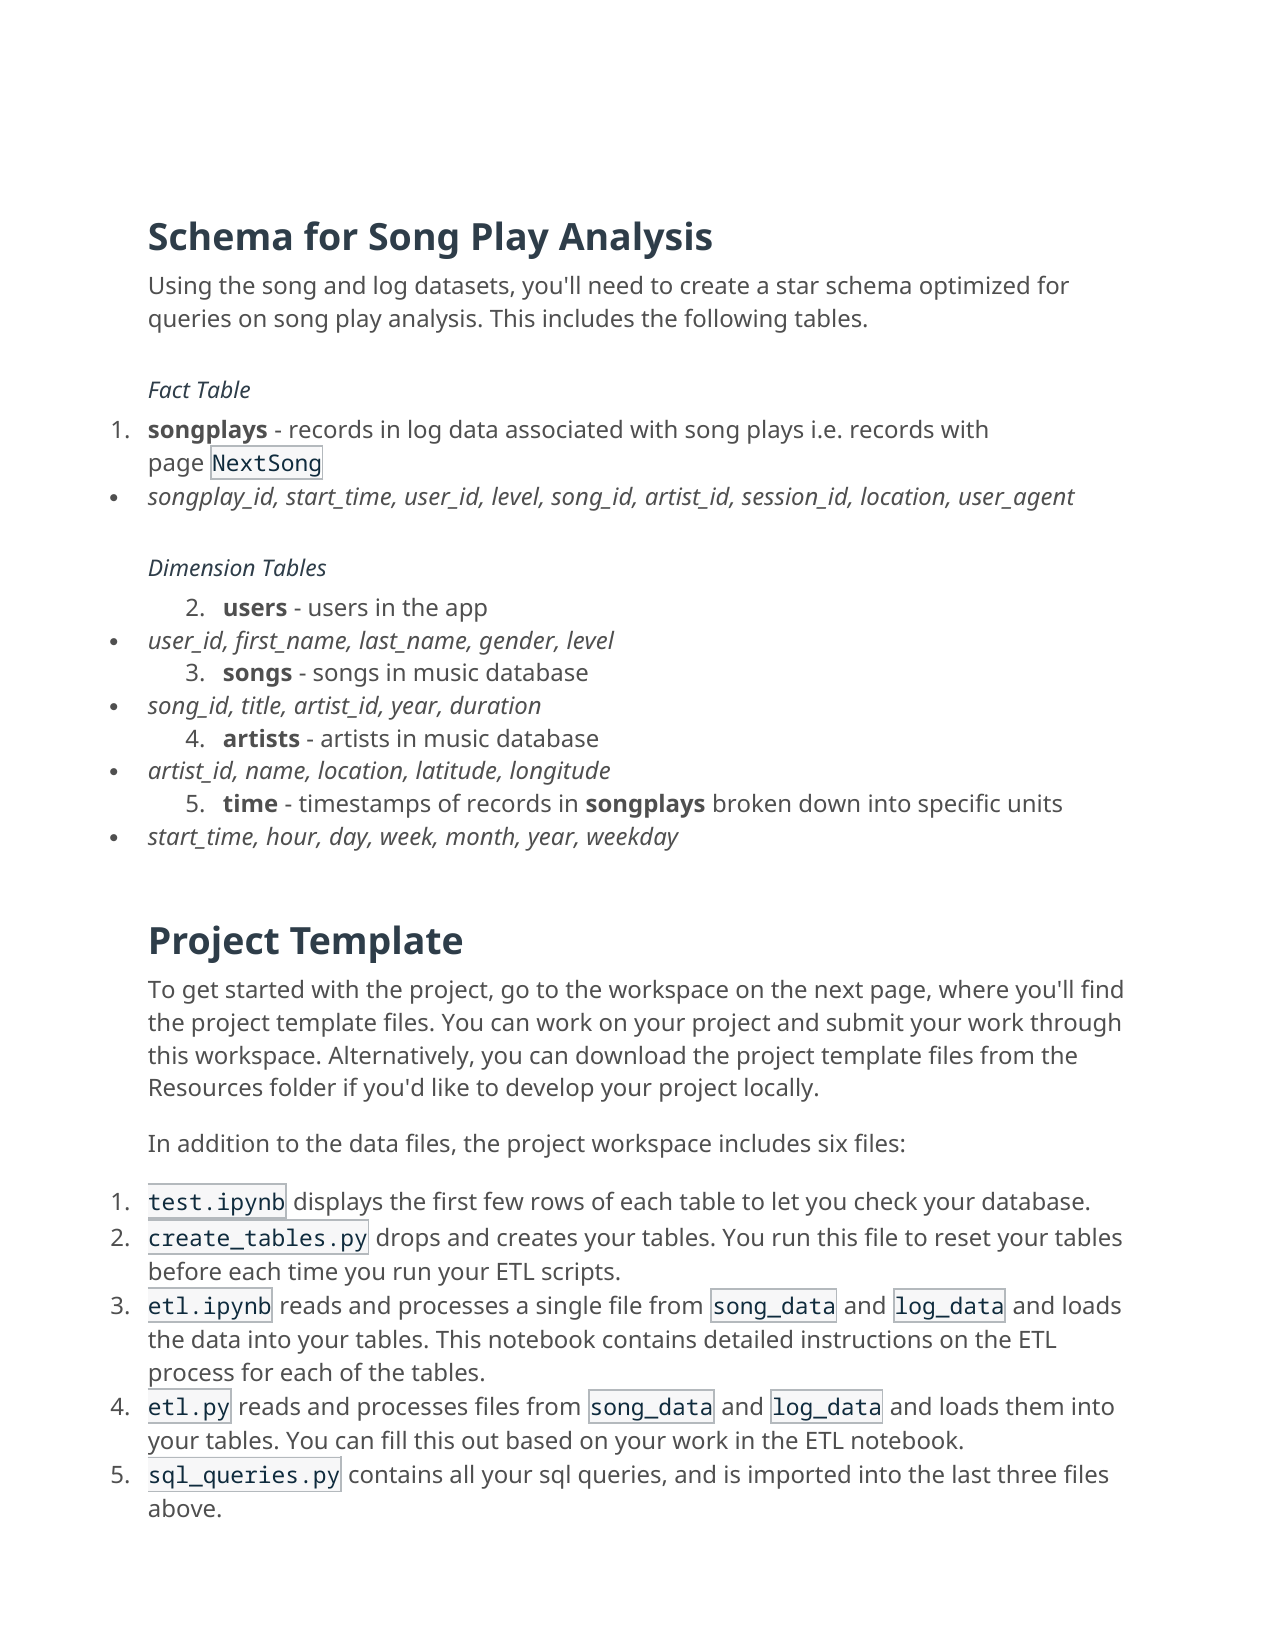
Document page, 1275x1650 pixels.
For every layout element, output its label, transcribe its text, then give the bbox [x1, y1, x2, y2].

list create_tables.py drops and creates your tables. You run this file to reset your tables before each time you run your ETL scripts. [110, 1219, 1127, 1287]
list songs - songs in music database [185, 656, 1127, 689]
list etl.ipynb reads and processes a single file from song_data and log_data and loads the data into your tables. This notebook contains detailed instructions on the ETL process for each of the tables. [110, 1287, 1127, 1388]
list song_id, title, artist_id, year, duration [110, 689, 1127, 721]
text In addition to the data files, the project workspace includes six files: [148, 1127, 1127, 1160]
list sql_queries.py contains all your sql queries, and is imported into the last three files above. [110, 1456, 1127, 1525]
list users - users in the app [185, 591, 1127, 624]
text Using the song and log datasets, you'll need to create a star schema optimized for queries on song play analysis. This includes the following tables. [148, 269, 1127, 334]
list start_time, hour, day, week, month, year, weekday [110, 819, 1127, 852]
subtitle Project Template [148, 914, 1127, 965]
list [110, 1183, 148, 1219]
subtitle Fact Table [148, 372, 1127, 405]
list test.ipynb displays the first few rows of each table to let you check your database. [287, 1183, 1127, 1219]
list time - timestamps of records in songplays broken down into specific units [185, 787, 1127, 819]
list etl.py reads and processes files from song_data and log_data and loads them into your tables. You can fill this out based on your work in the ETL notebook. [110, 1388, 1127, 1456]
subtitle Dimension Tables [148, 550, 1127, 583]
list artists - artists in music database [185, 721, 1127, 754]
list songplay_id, start_time, user_id, level, song_id, artist_id, session_id, location, user_agent [110, 480, 1127, 512]
list songplays - records in log data associated with song plays i.e. records with page NextSong [110, 413, 1127, 480]
list user_id, first_name, last_name, gender, level [110, 624, 1127, 656]
text To get started with the project, go to the workspace on the next page, where you'll find the project template files. You can work on your project and submit your work through this workspace. Alternatively, you can download the project template files from the Resources folder if you'd like to develop your project locally. [148, 973, 1127, 1104]
list artist_id, name, location, latitude, longitude [110, 754, 1127, 787]
subtitle Schema for Song Play Analysis [148, 210, 1127, 261]
